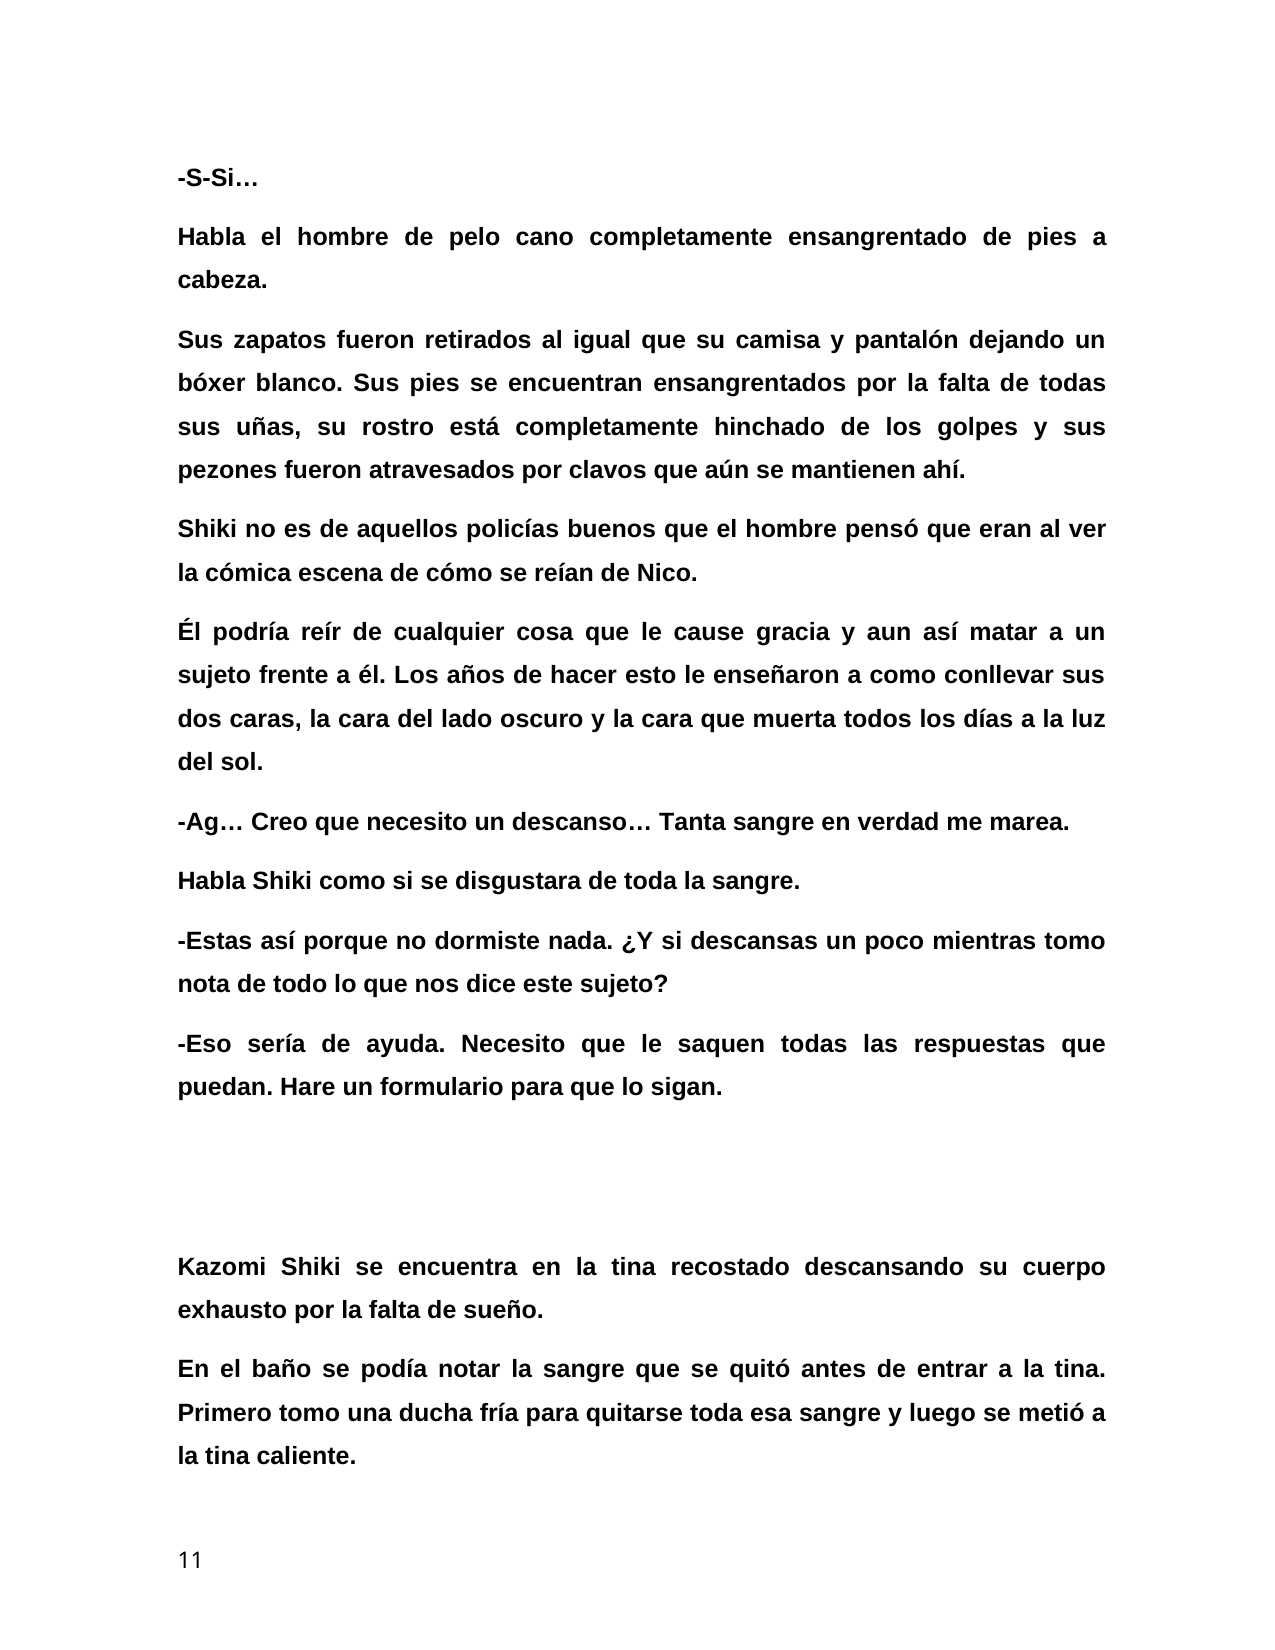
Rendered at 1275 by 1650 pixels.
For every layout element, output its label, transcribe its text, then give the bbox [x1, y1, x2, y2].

text Sus zapatos fueron retirados al igual que su camisa y pantalón dejando un bóxer blanco. Sus pies se encuentran ensangrentados por la falta de todas sus uñas, su rostro está completamente hinchado de los golpes y sus pezones fueron atravesados por clavos que aún se mantienen ahí. [177, 325, 1107, 483]
text Habla Shiki como si se disgustara de toda la sangre. [177, 866, 1107, 895]
text Shiki no es de aquellos policías buenos que el hombre pensó que eran al ver la cómica escena de cómo se reían de Nico. [177, 514, 1107, 586]
text Él podría reír de cualquier cosa que le cause gracia y aun así matar a un sujeto frente a él. Los años de hacer esto le enseñaron a como conllevar sus dos caras, la cara del lado oscuro y la cara que muerta todos los días a la luz del sol. [177, 617, 1107, 775]
text Kazomi Shiki se encuentra en la tina recostado descansando su cuerpo exhausto por la falta de sueño. [177, 1251, 1107, 1323]
text -Eso sería de ayuda. Necesito que le saquen todas las respuestas que puedan. Hare un formulario para que lo sigan. [177, 1029, 1107, 1101]
text Habla el hombre de pelo cano completamente ensangrentado de pies a cabeza. [177, 222, 1107, 294]
text -S-Si… [177, 162, 1107, 191]
text -Ag… Creo que necesito un descanso… Tanta sangre en verdad me marea. [177, 806, 1107, 835]
text -Estas así porque no dormiste nada. ¿Y si descansas un poco mientras tomo nota de todo lo que nos dice este sujeto? [177, 926, 1107, 998]
